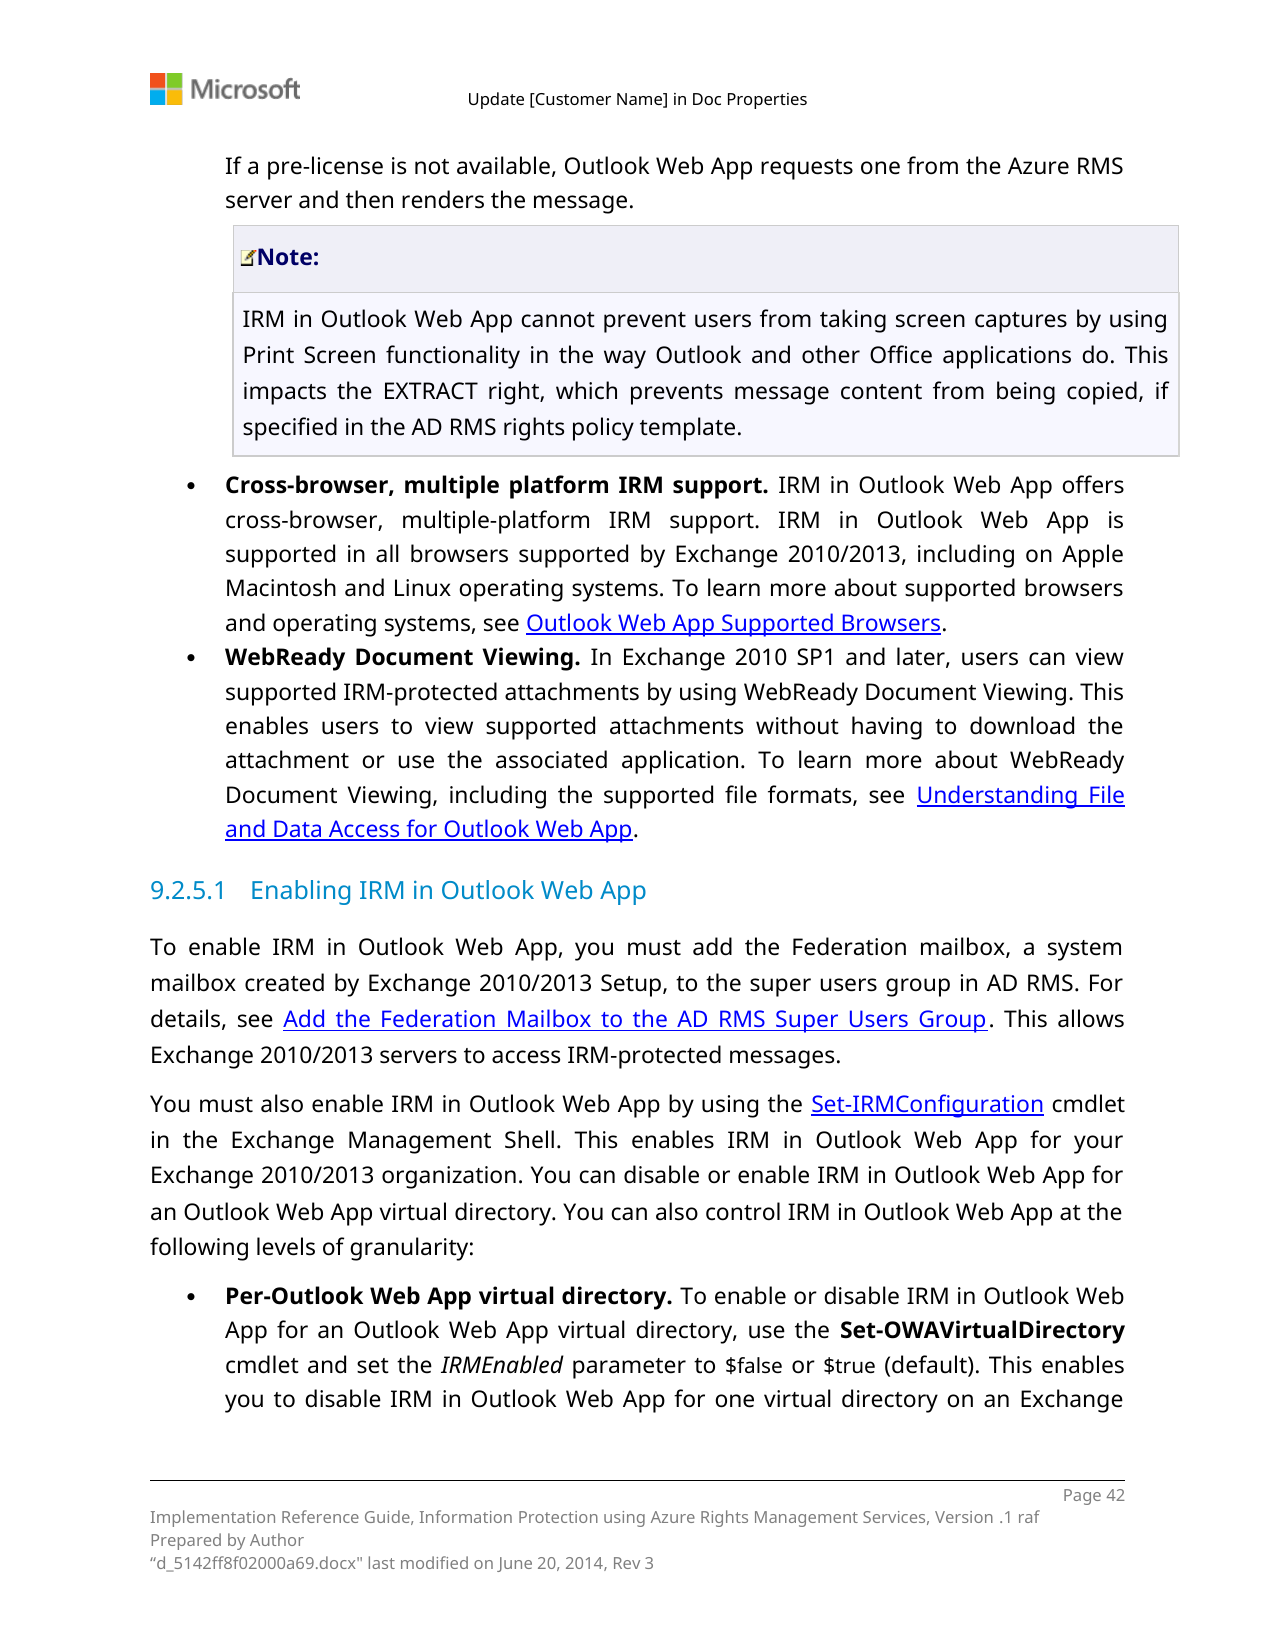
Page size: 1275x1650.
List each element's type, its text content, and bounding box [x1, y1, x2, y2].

table_header Note: [234, 226, 1178, 292]
table_cell IRM in Outlook Web App cannot prevent users from taking screen captures by using Print Screen functionality in the way Outlook and other Office applications do. This impacts the EXTRACT right, which prevents message content from being copied, if specified in the AD RMS rights policy template. [234, 293, 1178, 455]
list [187, 150, 1125, 216]
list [187, 1280, 1125, 1414]
picture [150, 73, 300, 106]
list Cross-browser, multiple platform IRM support. IRM in Outlook Web App offers cross-browser, multiple-platform IRM support. IRM in Outlook Web App is supported in all browsers supported by Exchange 2010/2013, including on Apple Macintosh and Linux operating systems. To learn more about supported browsers and operating systems, see Outlook Web App Supported Browsers. [187, 469, 1125, 638]
text To enable IRM in Outlook Web App, you must add the Federation mailbox, a system mailbox created by Exchange 2010/2013 Setup, to the super users group in AD RMS. For details, see Add the Federation Mailbox to the AD RMS Super Users Group. This allows Exchange 2010/2013 servers to access IRM-protected messages. [150, 931, 1125, 1070]
picture [240, 250, 257, 266]
text You must also enable IRM in Outlook Web App by using the Set-IRMConfiguration cmdlet in the Exchange Management Shell. This enables IRM in Outlook Web App for your Exchange 2010/2013 organization. You can disable or enable IRM in Outlook Web App for an Outlook Web App virtual directory. You can also control IRM in Outlook Web App at the following levels of granularity: [150, 1088, 1125, 1263]
subtitle Enabling IRM in Outlook Web App [150, 872, 1125, 906]
list WebReady Document Viewing. In Exchange 2010 SP1 and later, users can view supported IRM-protected attachments by using WebReady Document Viewing. This enables users to view supported attachments without having to download the attachment or use the associated application. To learn more about WebReady Document Viewing, including the supported file formats, see Understanding File and Data Access for Outlook Web App. [187, 641, 1125, 844]
